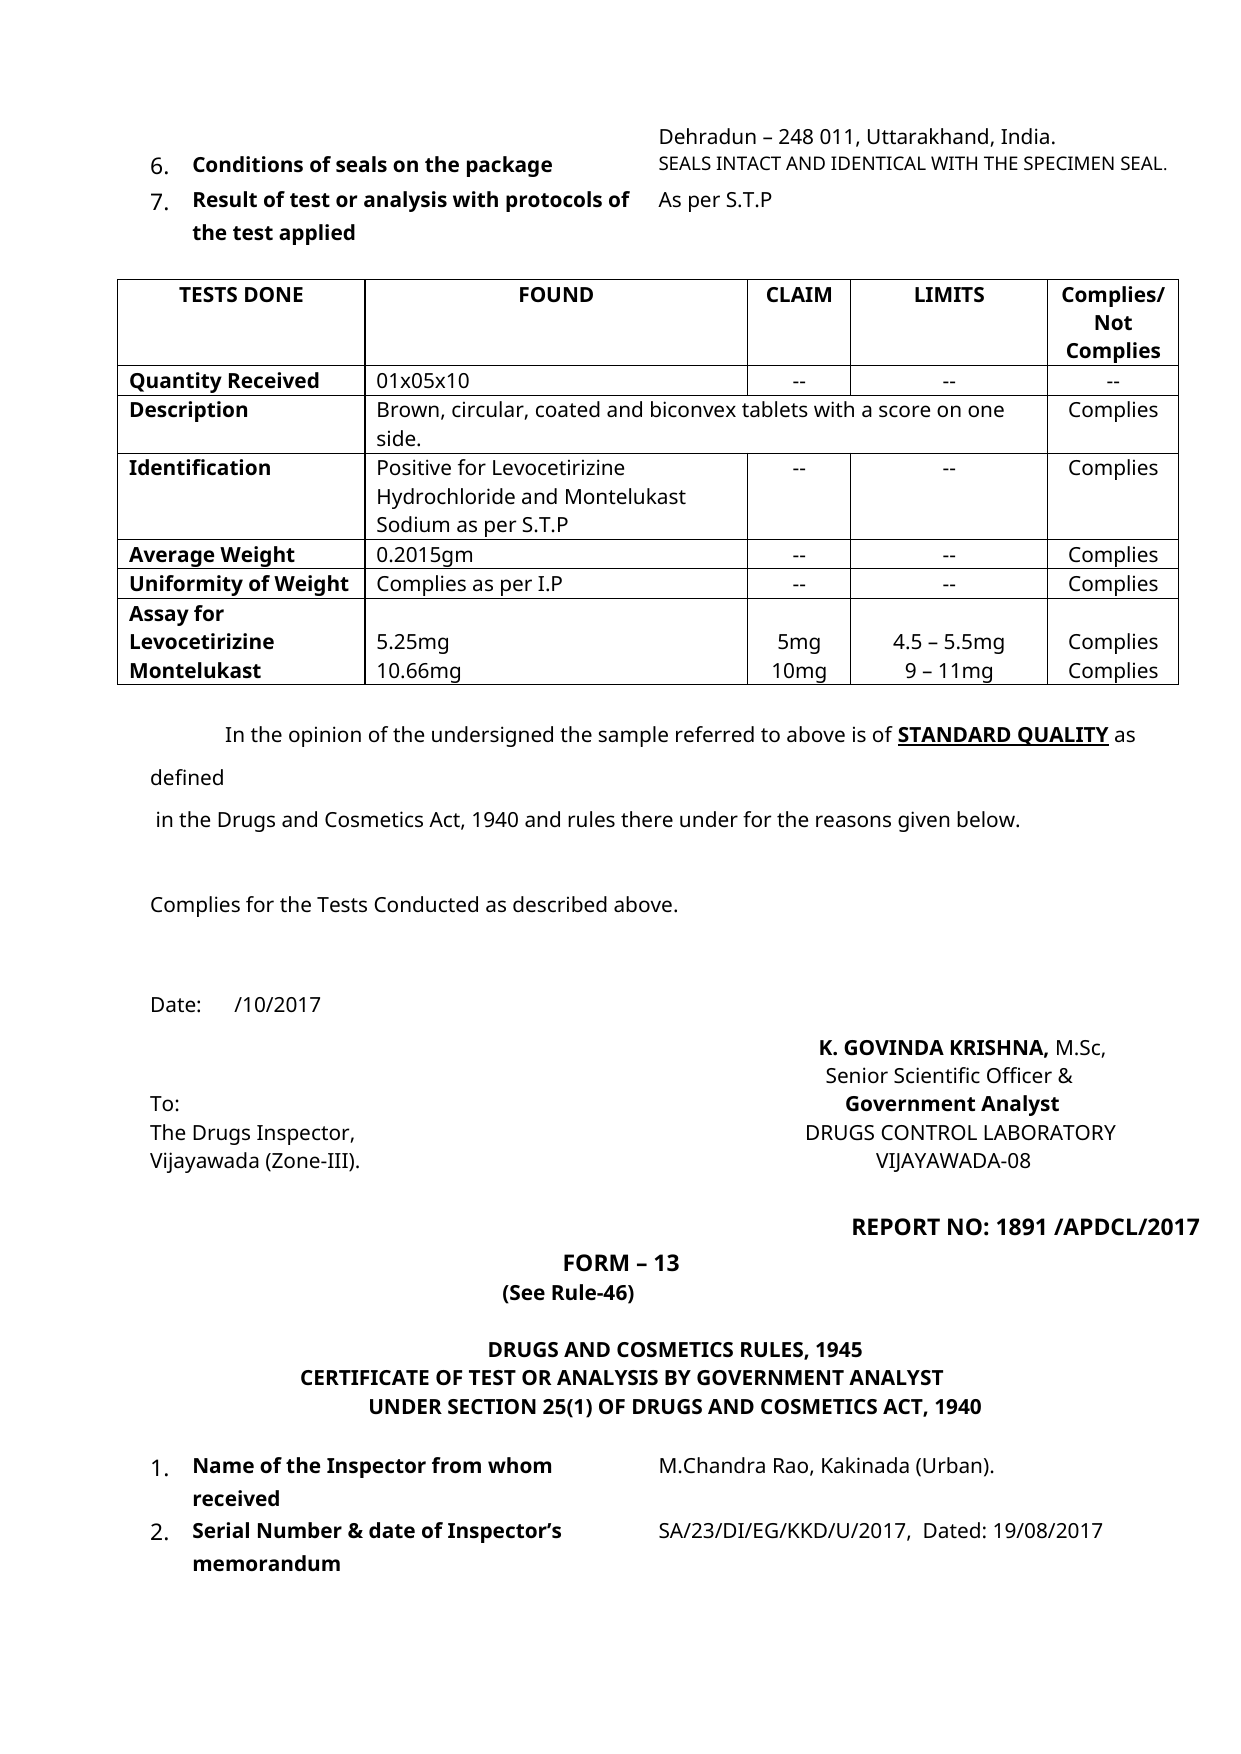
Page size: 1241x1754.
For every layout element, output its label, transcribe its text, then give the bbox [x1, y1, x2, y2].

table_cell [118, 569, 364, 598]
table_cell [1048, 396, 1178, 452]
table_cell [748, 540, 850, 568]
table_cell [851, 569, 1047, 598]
text In the opinion of the undersigned the sample referred to above is of STANDARD QUALITY as defined [150, 285, 1200, 791]
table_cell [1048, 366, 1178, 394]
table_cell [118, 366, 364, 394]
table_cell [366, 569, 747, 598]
text Date: /10/2017 [150, 990, 1200, 1018]
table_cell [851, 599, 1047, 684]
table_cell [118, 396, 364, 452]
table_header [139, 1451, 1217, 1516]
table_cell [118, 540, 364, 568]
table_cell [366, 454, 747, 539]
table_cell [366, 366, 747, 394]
text The Drugs Inspector, DRUGS CONTROL LABORATORY [150, 1118, 1200, 1146]
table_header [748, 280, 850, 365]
text DRUGS AND COSMETICS RULES, 1945 [150, 1335, 1200, 1363]
text FORM – 13 [525, 1247, 1200, 1278]
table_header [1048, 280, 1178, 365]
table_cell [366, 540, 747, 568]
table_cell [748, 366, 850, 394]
text To: Government Analyst [150, 1089, 1200, 1118]
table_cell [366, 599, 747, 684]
text Complies for the Tests Conducted as described above. [150, 891, 1200, 919]
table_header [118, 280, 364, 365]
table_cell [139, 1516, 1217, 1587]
text REPORT NO: 1891 /APDCL/2017 [150, 1211, 1200, 1242]
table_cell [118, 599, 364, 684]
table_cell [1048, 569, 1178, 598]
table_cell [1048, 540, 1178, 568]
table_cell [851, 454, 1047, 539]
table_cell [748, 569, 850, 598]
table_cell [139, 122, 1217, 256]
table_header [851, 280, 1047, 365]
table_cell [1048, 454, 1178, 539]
text Senior Scientific Officer & [150, 1061, 1200, 1089]
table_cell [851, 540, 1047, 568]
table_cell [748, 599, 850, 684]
text Vijayawada (Zone-III). VIJAYAWADA-08 [150, 1146, 1200, 1175]
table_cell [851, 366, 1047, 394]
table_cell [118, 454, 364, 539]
text in the Drugs and Cosmetics Act, 1940 and rules there under for the reasons given below. [150, 805, 1200, 834]
text K. GOVINDA KRISHNA, M.Sc, [150, 1033, 1200, 1061]
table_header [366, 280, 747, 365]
text UNDER SECTION 25(1) OF DRUGS AND COSMETICS ACT, 1940 [150, 1392, 1200, 1420]
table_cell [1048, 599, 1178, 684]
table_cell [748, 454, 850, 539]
text CERTIFICATE OF TEST OR ANALYSIS BY GOVERNMENT ANALYST [225, 1363, 1200, 1392]
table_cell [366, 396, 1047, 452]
text (See Rule-46) [150, 1278, 1200, 1306]
